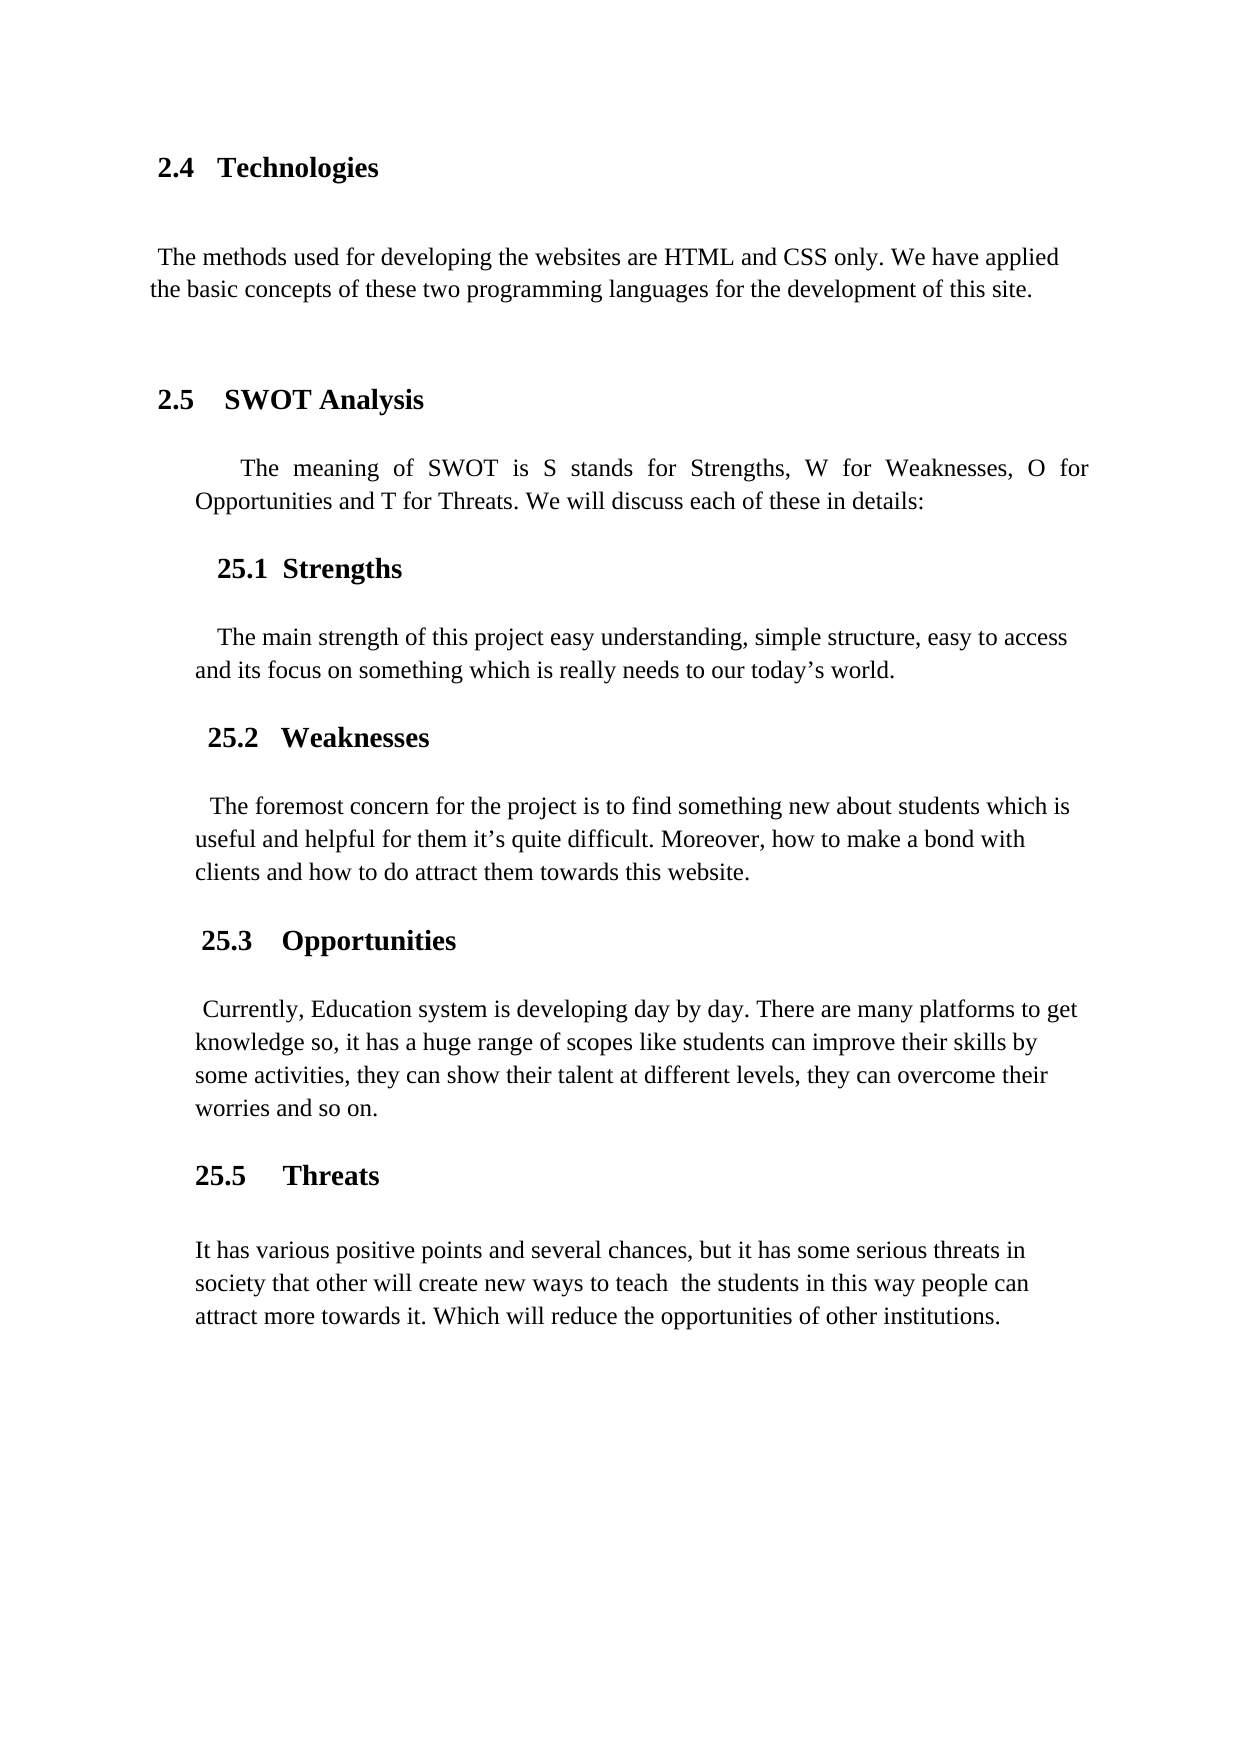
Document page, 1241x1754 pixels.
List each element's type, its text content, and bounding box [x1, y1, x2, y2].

list 25.5 Threats [195, 1158, 1090, 1192]
list It has various positive points and several chances, but it has some serious threats in society that other will create new ways to teach the students in this way people can attract more towards it. Which will reduce the opportunities of other institutions. [195, 1235, 1090, 1330]
list The meaning of SWOT is S stands for Strengths, W for Weaknesses, O for Opportunities and T for Threats. We will discuss each of these in details: [195, 453, 1090, 515]
list SWOT Analysis [157, 382, 1090, 416]
text The methods used for developing the websites are HTML and CSS only. We have applied the basic concepts of these two programming languages for the development of this site. [150, 242, 1090, 303]
list 25.3 Opportunities [195, 923, 1090, 957]
list 25.1 Strengths [195, 551, 1090, 585]
list The foremost concern for the project is to find something new about students which is useful and helpful for them it’s quite difficult. Moreover, how to make a bond with clients and how to do attract them towards this website. [195, 791, 1090, 886]
list Currently, Education system is developing day by day. There are many platforms to get knowledge so, it has a huge range of scopes like students can improve their skills by some activities, they can show their talent at different levels, they can overcome their worries and so on. [195, 994, 1090, 1122]
list Technologies [157, 150, 1090, 183]
list The main strength of this project easy understanding, simple structure, easy to access and its focus on something which is really needs to our today’s world. [195, 622, 1090, 684]
list 25.2 Weaknesses [195, 720, 1090, 754]
